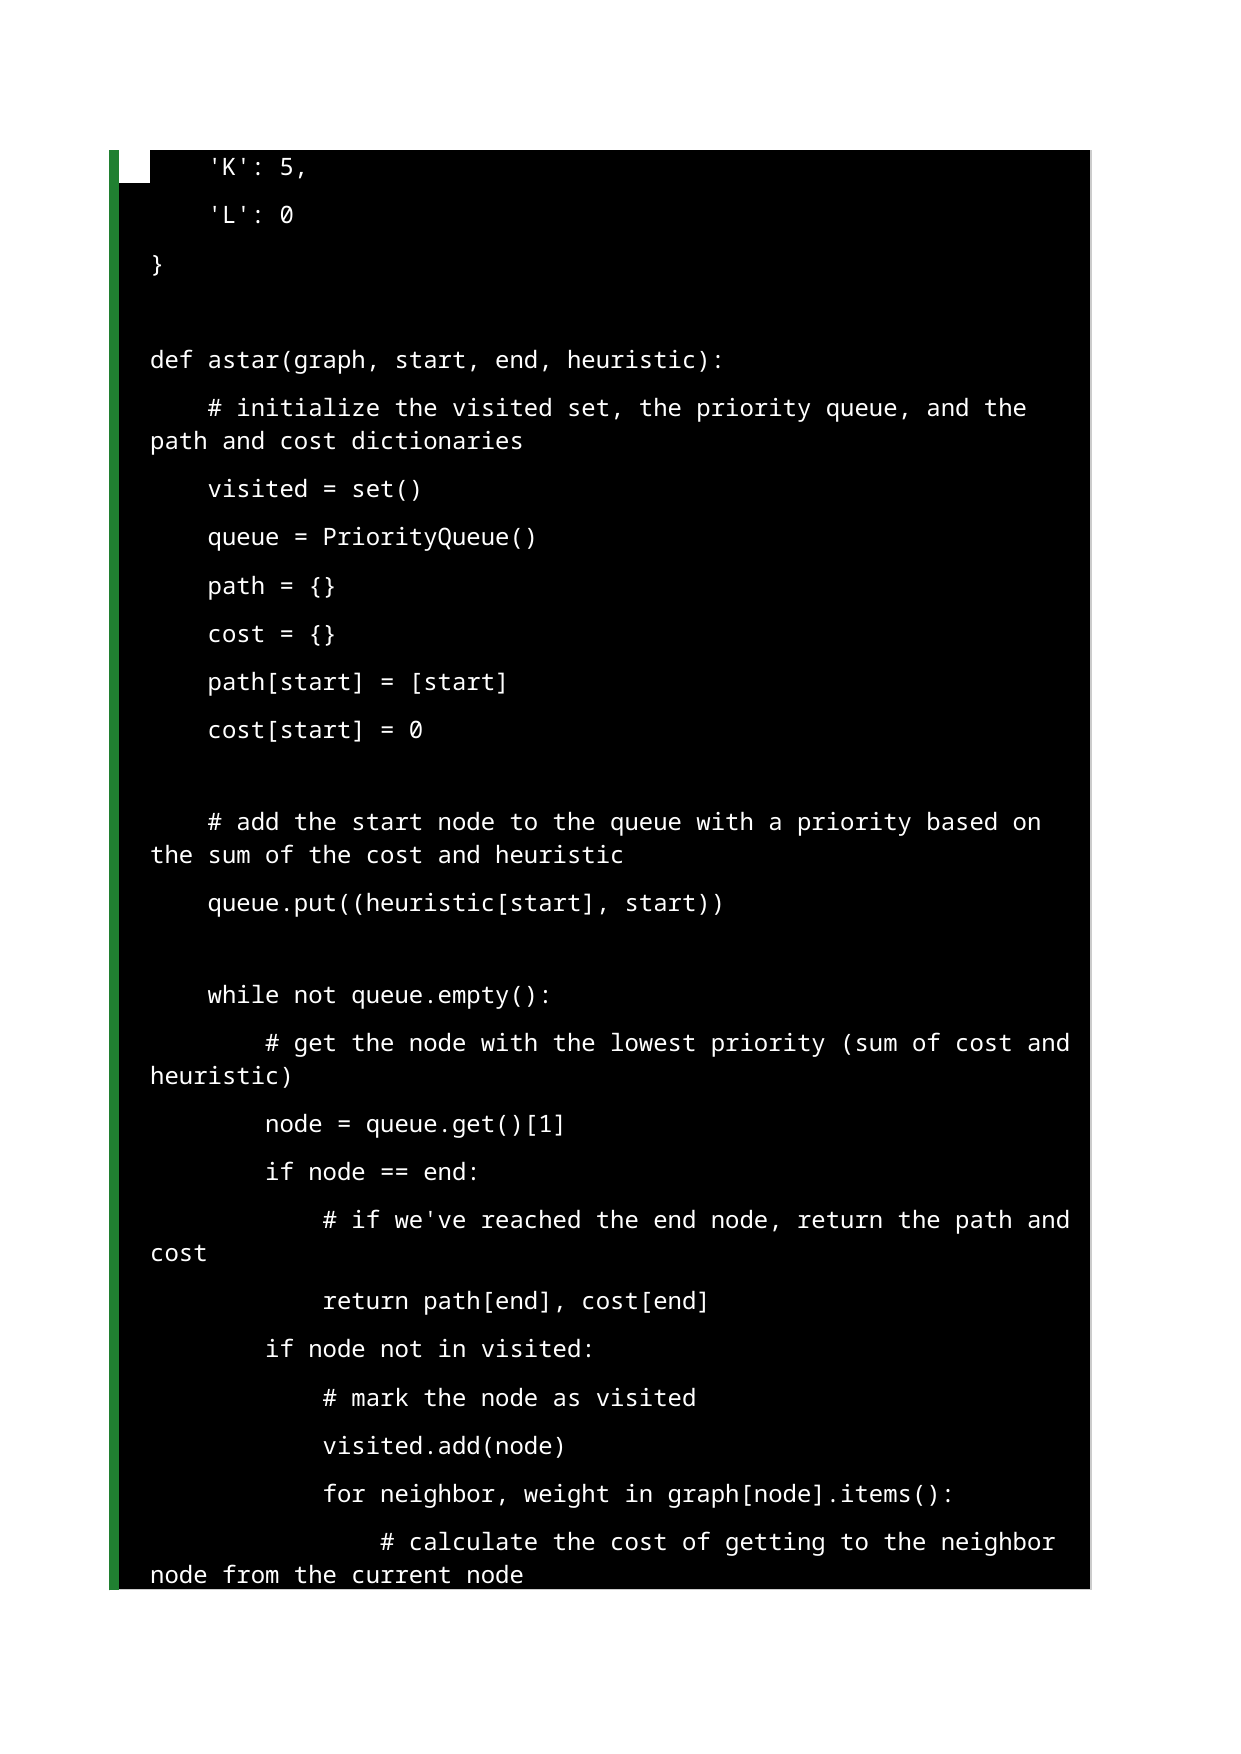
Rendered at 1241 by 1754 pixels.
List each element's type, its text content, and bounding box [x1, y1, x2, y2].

text def astar(graph, start, end, heuristic): [119, 343, 1090, 376]
text path = {} [119, 568, 1090, 601]
text # if we've reached the end node, return the path and cost [119, 1203, 1090, 1268]
text queue.put((heuristic[start], start)) [119, 886, 1090, 918]
text # calculate the cost of getting to the neighbor node from the current node [119, 1525, 1090, 1589]
text for neighbor, weight in graph[node].items(): [119, 1477, 1090, 1509]
text 'K': 5, [150, 150, 1090, 183]
text # get the node with the lowest priority (sum of cost and heuristic) [119, 1026, 1090, 1091]
text # mark the node as visited [119, 1381, 1090, 1413]
text queue = PriorityQueue() [119, 520, 1090, 553]
text cost = {} [119, 617, 1090, 649]
text # add the start node to the queue with a priority based on the sum of the cost and heuristic [119, 805, 1090, 870]
text } [119, 246, 1090, 279]
text 'L': 0 [119, 198, 1090, 231]
text path[start] = [start] [119, 665, 1090, 697]
text cost[start] = 0 [119, 713, 1090, 746]
text while not queue.empty(): [119, 978, 1090, 1010]
text if node == end: [119, 1155, 1090, 1188]
text return path[end], cost[end] [119, 1284, 1090, 1317]
text if node not in visited: [119, 1332, 1090, 1365]
text # initialize the visited set, the priority queue, and the path and cost dictionaries [119, 391, 1090, 456]
text node = queue.get()[1] [119, 1107, 1090, 1139]
text visited = set() [119, 472, 1090, 504]
text visited.add(node) [119, 1429, 1090, 1461]
